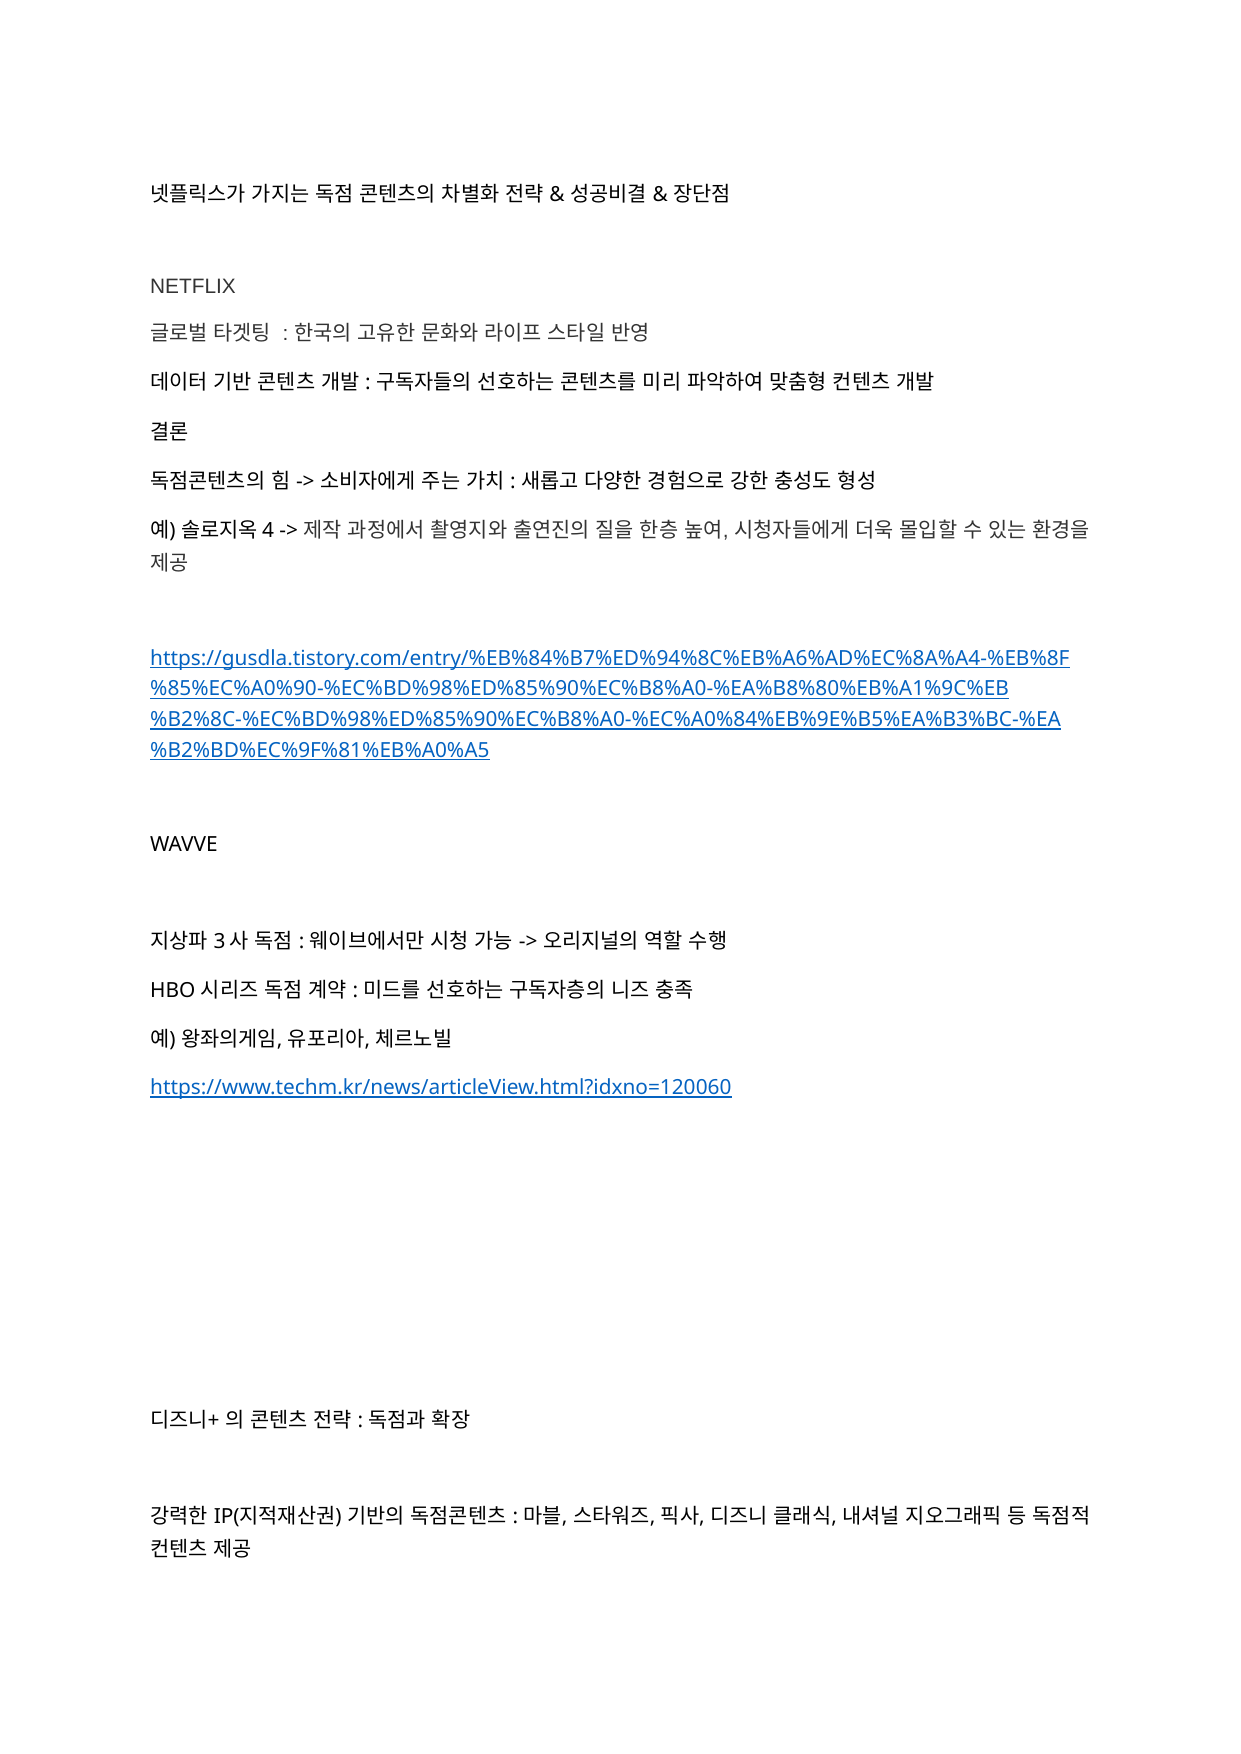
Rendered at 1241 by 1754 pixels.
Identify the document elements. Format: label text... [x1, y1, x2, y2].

text NETFLIX [150, 274, 1090, 298]
text HBO 시리즈 독점 계약 : 미드를 선호하는 구독자층의 니즈 충족 [150, 973, 1090, 1004]
text 데이터 기반 콘텐츠 개발 : 구독자들의 선호하는 콘텐츠를 미리 파악하여 맞춤형 컨텐츠 개발 [150, 366, 1090, 396]
text 넷플릭스가 가지는 독점 콘텐츠의 차별화 전략 & 성공비결 & 장단점 [150, 177, 1090, 207]
text WAVVE [150, 829, 1090, 858]
text 예) 솔로지옥4 -> 제작 과정에서 촬영지와 출연진의 질을 한층 높여, 시청자들에게 더욱 몰입할 수 있는 환경을 제공 [150, 514, 1090, 577]
text https://www.techm.kr/news/articleView.html?idxno=120060 [150, 1072, 1090, 1101]
text 결론 [150, 415, 1090, 445]
text https://gusdla.tistory.com/entry/%EB%84%B7%ED%94%8C%EB%A6%AD%EC%8A%A4-%EB%8F%85%EC%A0%90-%EC%BD%98%ED%85%90%EC%B8%A0-%EA%B8%80%EB%A1%9C%EB%B2%8C-%EC%BD%98%ED%85%90%EC%B8%A0-%EC%A0%84%EB%9E%B5%EA%B3%BC-%EA%B2%BD%EC%9F%81%EB%A0%A5 [150, 643, 1090, 763]
text 디즈니+ 의 콘텐츠 전략 : 독점과 확장 [150, 1403, 1090, 1433]
text 예) 왕좌의게임, 유포리아, 체르노빌 [150, 1023, 1090, 1053]
text 독점콘텐츠의 힘 -> 소비자에게 주는 가치 : 새롭고 다양한 경험으로 강한 충성도 형성 [150, 464, 1090, 494]
text 글로벌 타겟팅 : 한국의 고유한 문화와 라이프 스타일 반영 [150, 316, 1090, 347]
text 강력한 IP(지적재산권) 기반의 독점콘텐츠 : 마블, 스타워즈, 픽사, 디즈니 클래식, 내셔널 지오그래픽 등 독점적 컨텐츠 제공 [150, 1500, 1090, 1563]
text 지상파 3사 독점 : 웨이브에서만 시청 가능 -> 오리지널의 역할 수행 [150, 924, 1090, 954]
